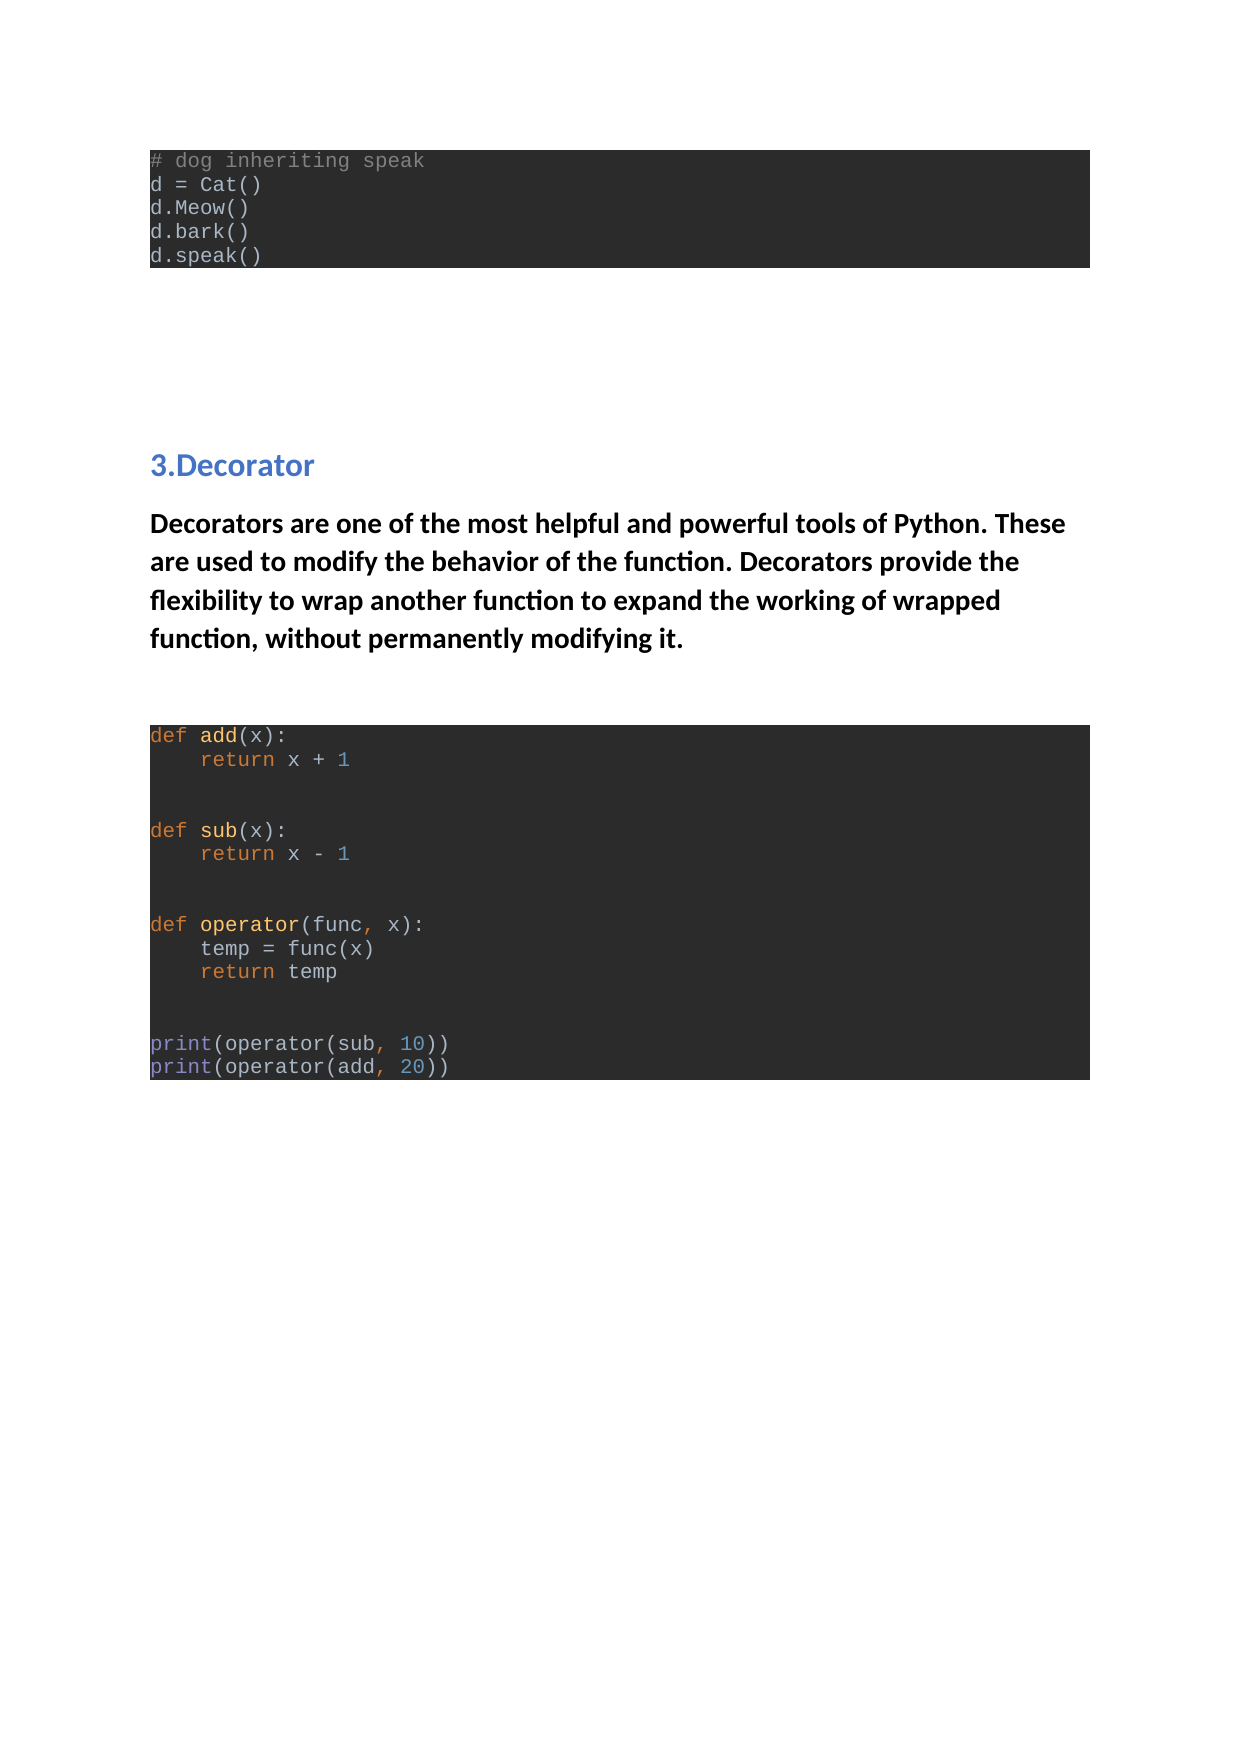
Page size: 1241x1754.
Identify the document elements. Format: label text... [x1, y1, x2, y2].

text 3.Decorator [150, 539, 1090, 580]
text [150, 150, 1090, 363]
text Decorators are one of the most helpful and powerful tools of Python. These are used to modify the behavior of the function. Decorators provide the flexibility to wrap another function to expand the working of wrapped function, without permanently modifying it. [150, 600, 1090, 751]
text def add(x): return x + 1 def sub(x): return x - 1 def operator(func, x): temp = func(x) return temp print(operator(sub, 10)) print(operator(add, 20)) [150, 820, 1090, 1174]
